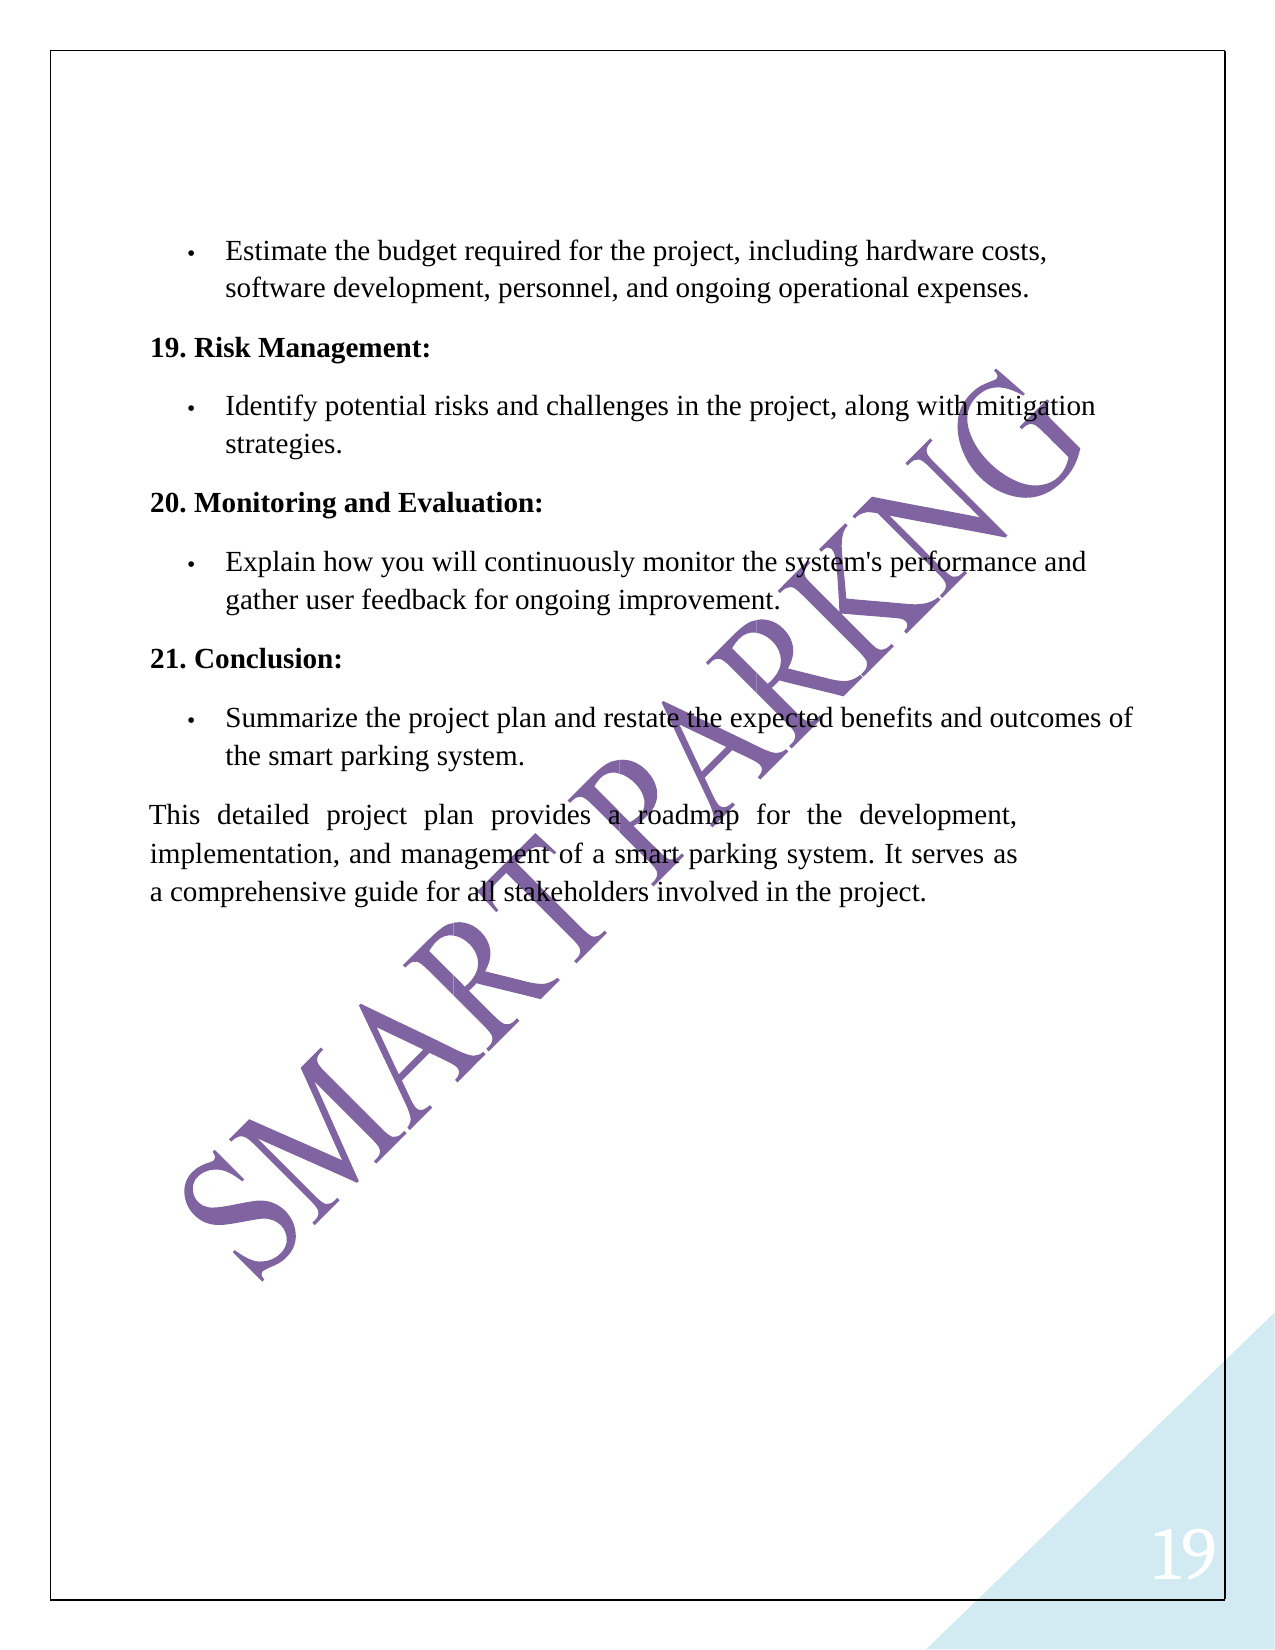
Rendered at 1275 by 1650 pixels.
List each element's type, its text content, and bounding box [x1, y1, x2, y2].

list Estimate the budget required for the project, including hardware costs, software development, personnel, and ongoing operational expenses. [187, 233, 1136, 304]
list Conclusion: [150, 642, 1136, 675]
list Risk Management: [150, 330, 1136, 363]
text This detailed project plan provides a roadmap for the development, implementation, and management of a smart parking system. It serves as a comprehensive guide for all stakeholders involved in the project. [148, 797, 1018, 908]
list Explain how you will continuously monitor the system's performance and gather user feedback for ongoing improvement. [187, 544, 1136, 616]
list Summarize the project plan and restate the expected benefits and outcomes of the smart parking system. [187, 700, 1136, 771]
list Monitoring and Evaluation: [150, 486, 1136, 519]
list Identify potential risks and challenges in the project, along with mitigation strategies. [187, 388, 1136, 459]
